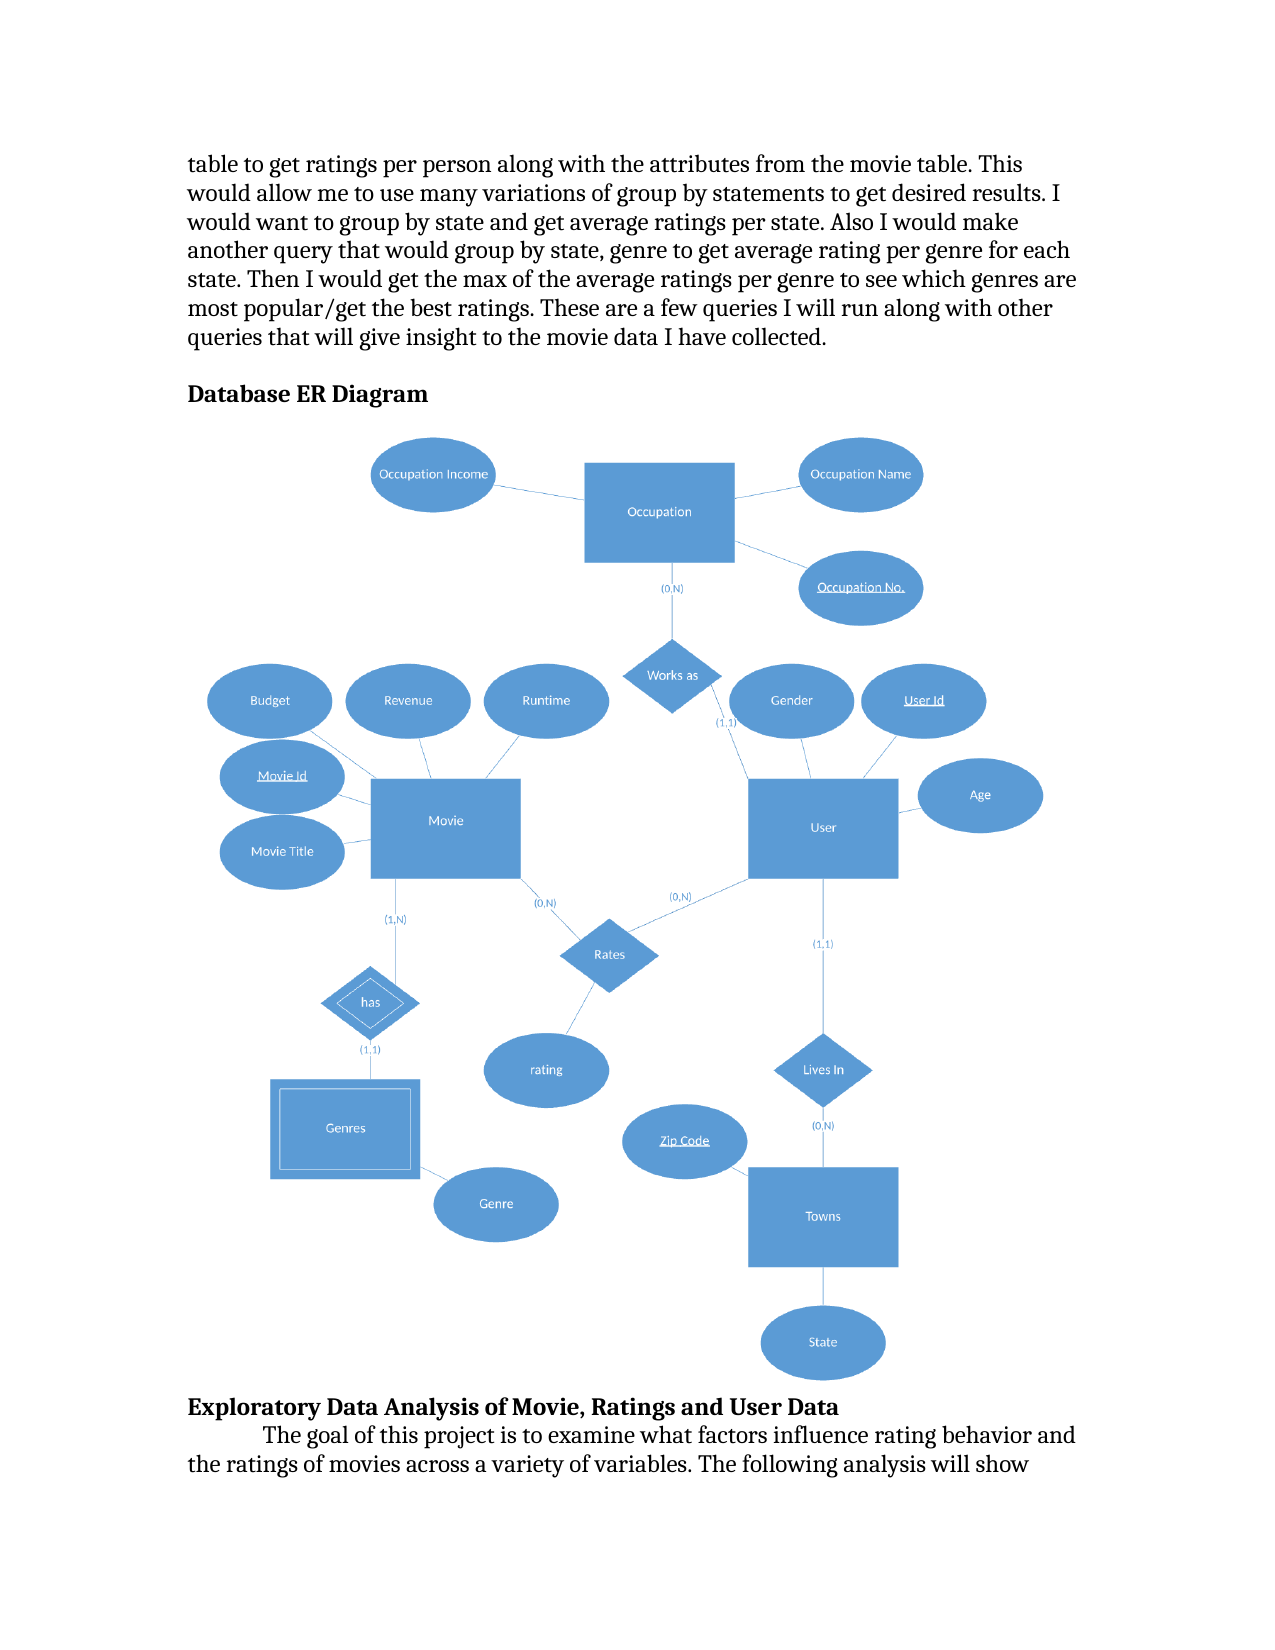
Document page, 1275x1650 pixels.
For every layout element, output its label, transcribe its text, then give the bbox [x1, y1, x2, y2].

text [187, 1421, 1087, 1479]
text Database ER Diagram [187, 380, 1087, 409]
picture [187, 408, 1055, 1393]
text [187, 150, 1087, 351]
text Exploratory Data Analysis of Movie, Ratings and User Data [187, 1393, 1087, 1421]
